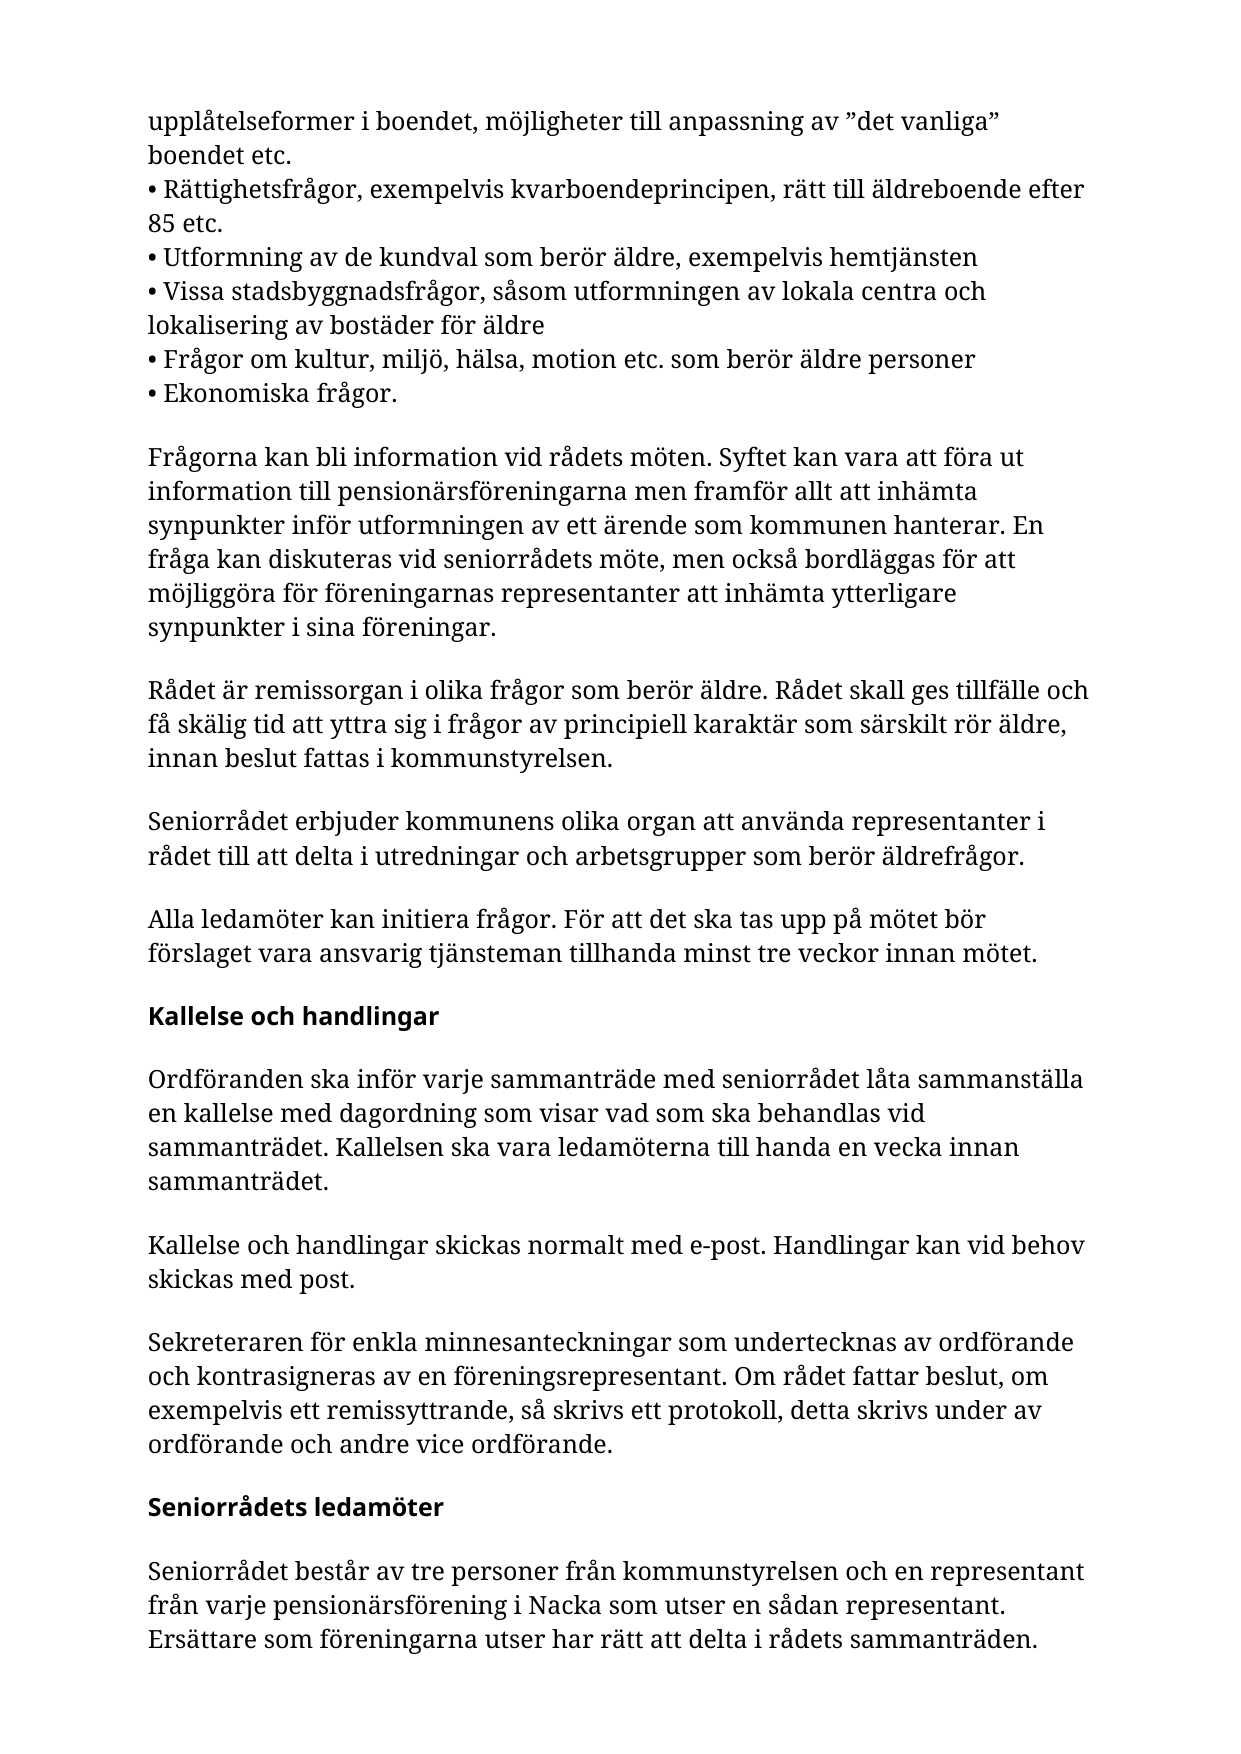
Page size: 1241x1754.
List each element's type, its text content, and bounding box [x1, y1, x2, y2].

text Kallelse och handlingar [148, 999, 1093, 1033]
text Sekreteraren för enkla minnesanteckningar som undertecknas av ordförande och kontrasigneras av en föreningsrepresentant. Om rådet fattar beslut, om exempelvis ett remissyttrande, så skrivs ett protokoll, detta skrivs under av ordförande och andre vice ordförande. [148, 1324, 1093, 1461]
text Alla ledamöter kan initiera frågor. För att det ska tas upp på mötet bör förslaget vara ansvarig tjänsteman tillhanda minst tre veckor innan mötet. [148, 901, 1093, 969]
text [148, 103, 1093, 410]
text Seniorrådet erbjuder kommunens olika organ att använda representanter i rådet till att delta i utredningar och arbetsgrupper som berör äldrefrågor. [148, 804, 1093, 872]
text Seniorrådet består av tre personer från kommunstyrelsen och en representant från varje pensionärsförening i Nacka som utser en sådan representant. Ersättare som föreningarna utser har rätt att delta i rådets sammanträden. [148, 1553, 1093, 1655]
text Ordföranden ska inför varje sammanträde med seniorrådet låta sammanställa en kallelse med dagordning som visar vad som ska behandlas vid sammanträdet. Kallelsen ska vara ledamöterna till handa en vecka innan sammanträdet. [148, 1062, 1093, 1198]
text Rådet är remissorgan i olika frågor som berör äldre. Rådet skall ges tillfälle och få skälig tid att yttra sig i frågor av principiell karaktär som särskilt rör äldre, innan beslut fattas i kommunstyrelsen. [148, 673, 1093, 775]
text Seniorrådets ledamöter [148, 1490, 1093, 1524]
text Kallelse och handlingar skickas normalt med e-post. Handlingar kan vid behov skickas med post. [148, 1227, 1093, 1295]
text Frågorna kan bli information vid rådets möten. Syftet kan vara att föra ut information till pensionärsföreningarna men framför allt att inhämta synpunkter inför utformningen av ett ärende som kommunen hanterar. En fråga kan diskuteras vid seniorrådets möte, men också bordläggas för att möjliggöra för föreningarnas representanter att inhämta ytterligare synpunkter i sina föreningar. [148, 439, 1093, 643]
